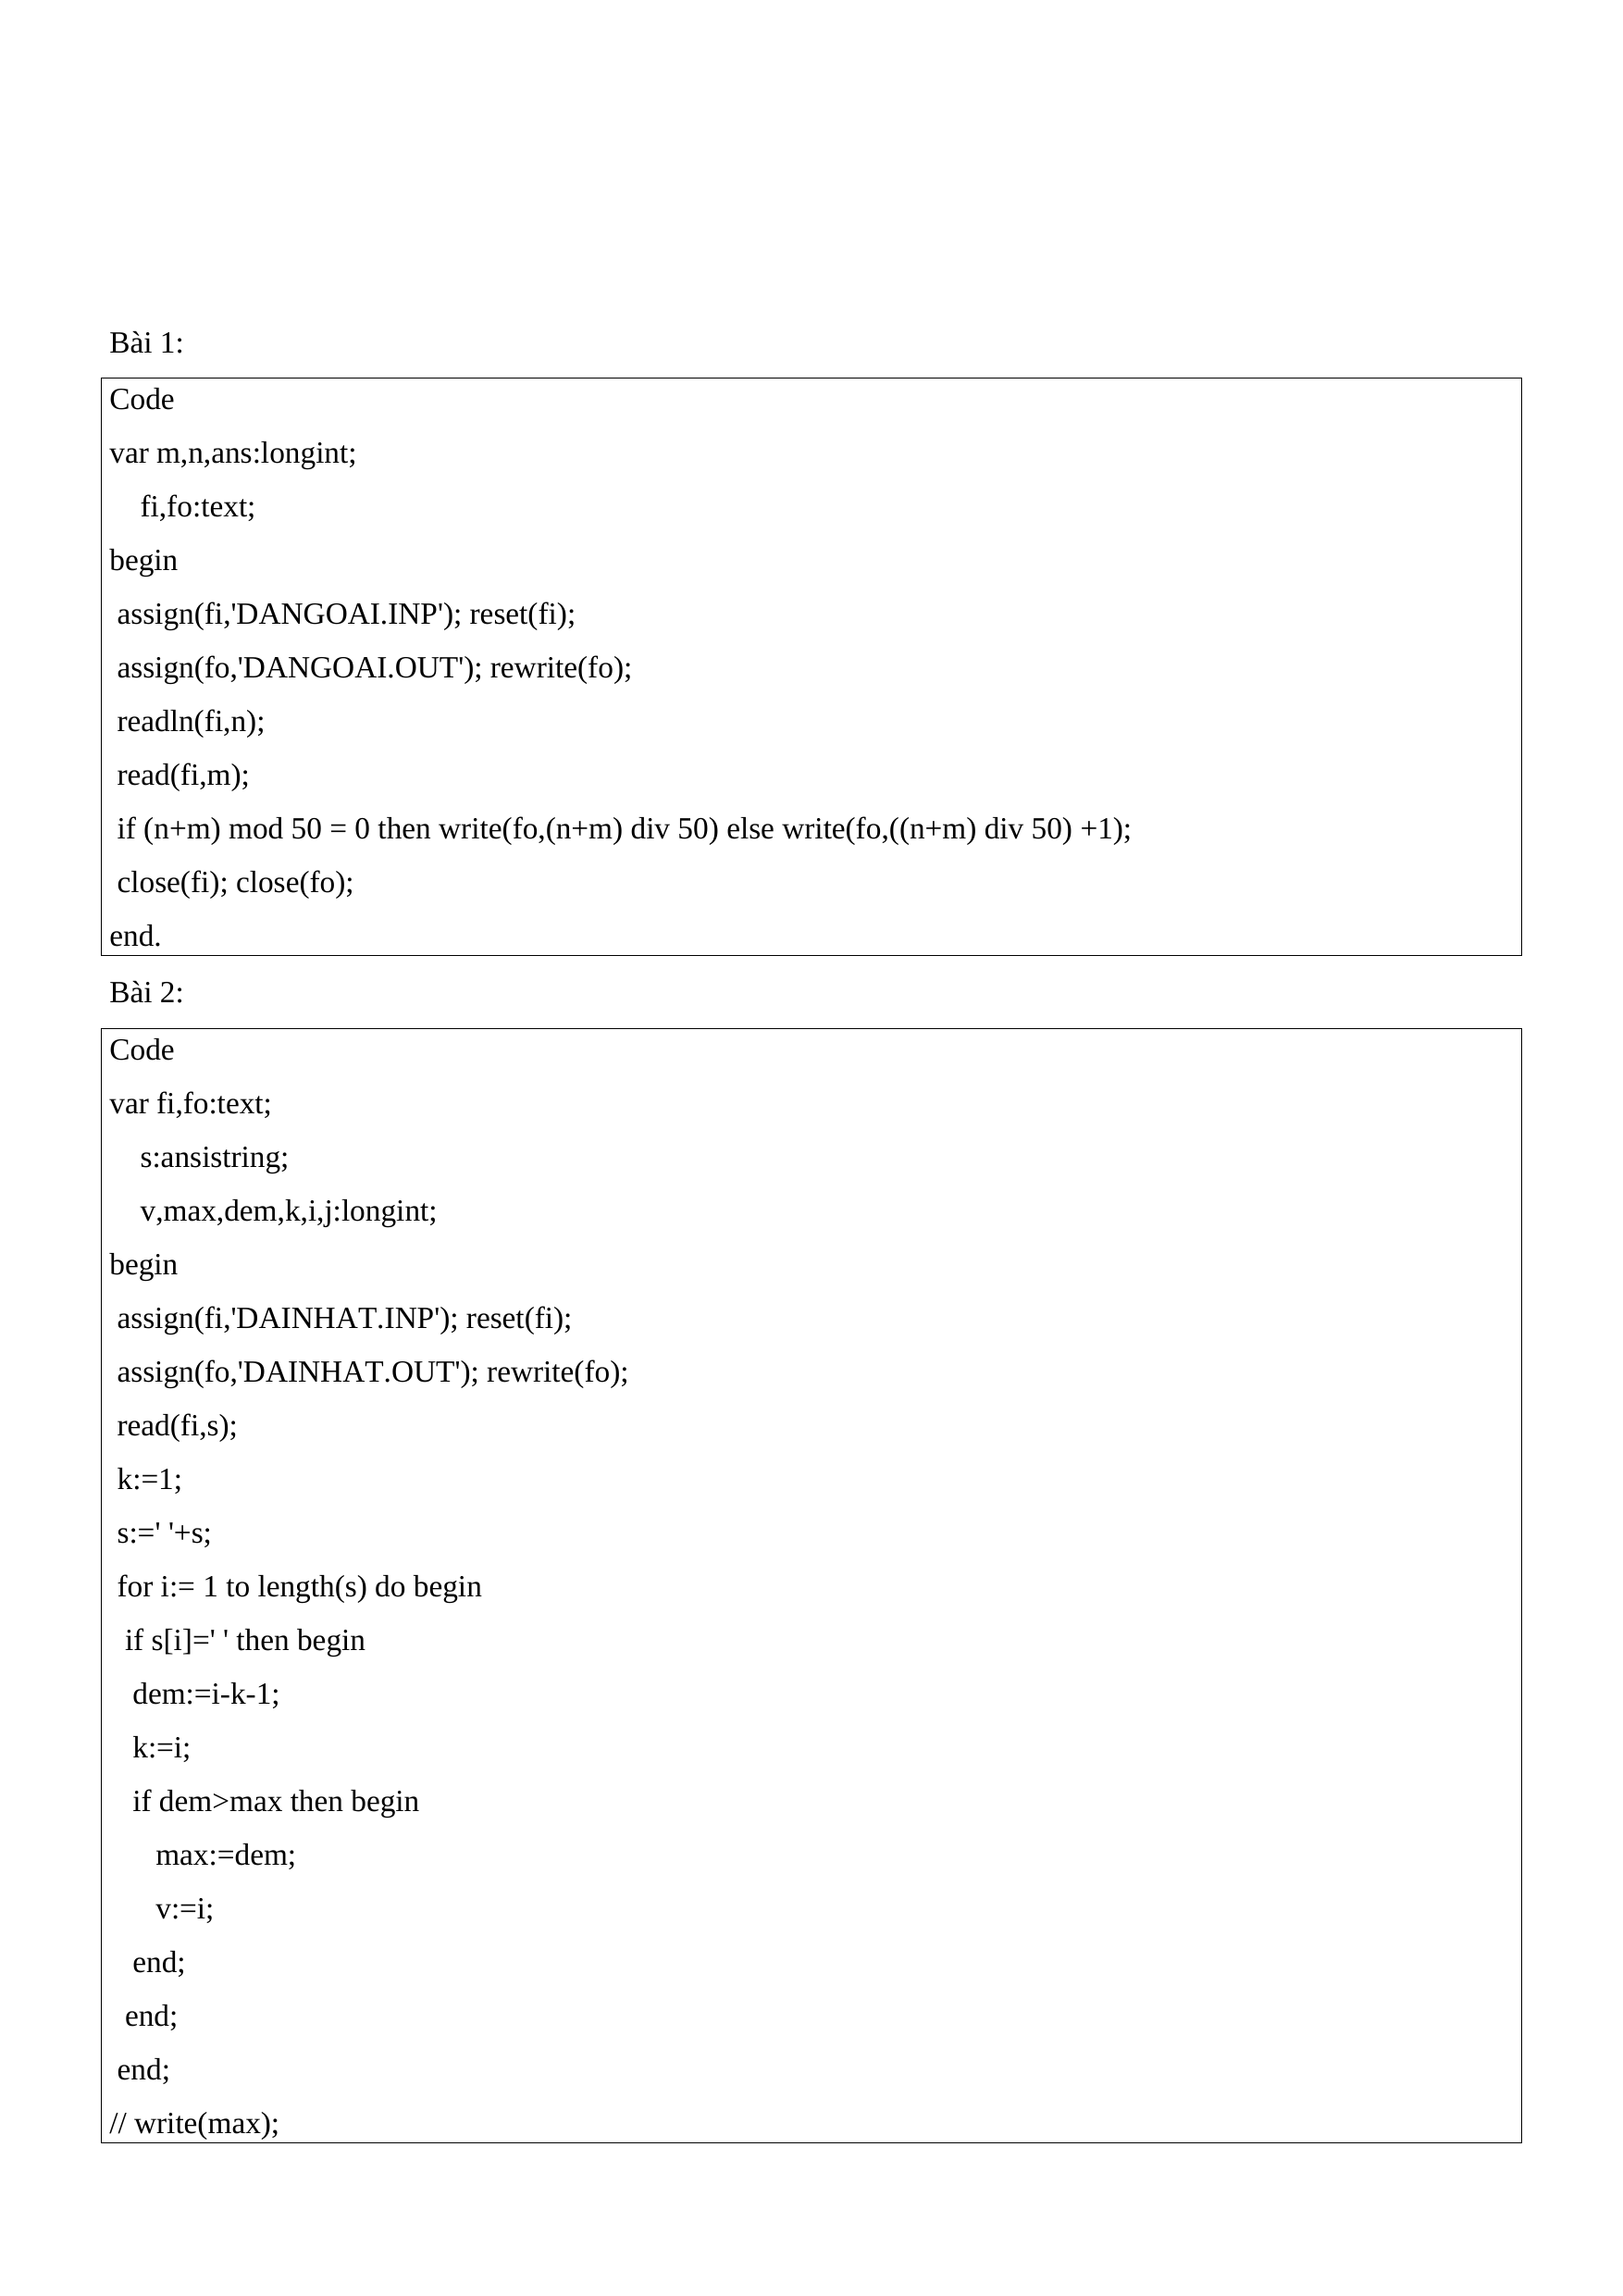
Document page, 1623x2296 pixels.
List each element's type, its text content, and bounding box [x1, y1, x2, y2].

text Code [102, 1029, 1521, 1066]
text for i:= 1 to length(s) do begin [102, 1565, 1521, 1603]
text v:=i; [102, 1887, 1521, 1926]
text close(fi); close(fo); [102, 861, 1521, 900]
text max:=dem; [102, 1833, 1521, 1871]
text assign(fo,'DAINHAT.OUT'); rewrite(fo); [102, 1350, 1521, 1388]
text begin [102, 539, 1521, 577]
text begin [102, 1243, 1521, 1281]
text v,max,dem,k,i,j:longint; [102, 1189, 1521, 1227]
text read(fi,s); [102, 1404, 1521, 1442]
text var fi,fo:text; [102, 1082, 1521, 1120]
text assign(fo,'DANGOAI.OUT'); rewrite(fo); [102, 646, 1521, 685]
text k:=1; [102, 1458, 1521, 1496]
text dem:=i-k-1; [102, 1672, 1521, 1710]
text end; [102, 2048, 1521, 2086]
text k:=i; [102, 1726, 1521, 1764]
text Bài 2: [109, 974, 1514, 1010]
text var m,n,ans:longint; [102, 431, 1521, 470]
text if dem>max then begin [102, 1780, 1521, 1818]
text end; [102, 1994, 1521, 2033]
text read(fi,m); [102, 753, 1521, 792]
text assign(fi,'DAINHAT.INP'); reset(fi); [102, 1297, 1521, 1334]
text s:ansistring; [102, 1136, 1521, 1173]
text end; [102, 1941, 1521, 1979]
text fi,fo:text; [102, 485, 1521, 524]
text if s[i]=' ' then begin [102, 1619, 1521, 1657]
text readln(fi,n); [102, 700, 1521, 738]
text Code [102, 379, 1521, 416]
text if (n+m) mod 50 = 0 then write(fo,(n+m) div 50) else write(fo,((n+m) div 50) +1); [102, 807, 1521, 846]
text Bài 1: [109, 324, 1514, 359]
text end. [102, 914, 1521, 955]
text s:=' '+s; [102, 1511, 1521, 1549]
text // write(max); [102, 2102, 1521, 2142]
text assign(fi,'DANGOAI.INP'); reset(fi); [102, 592, 1521, 631]
